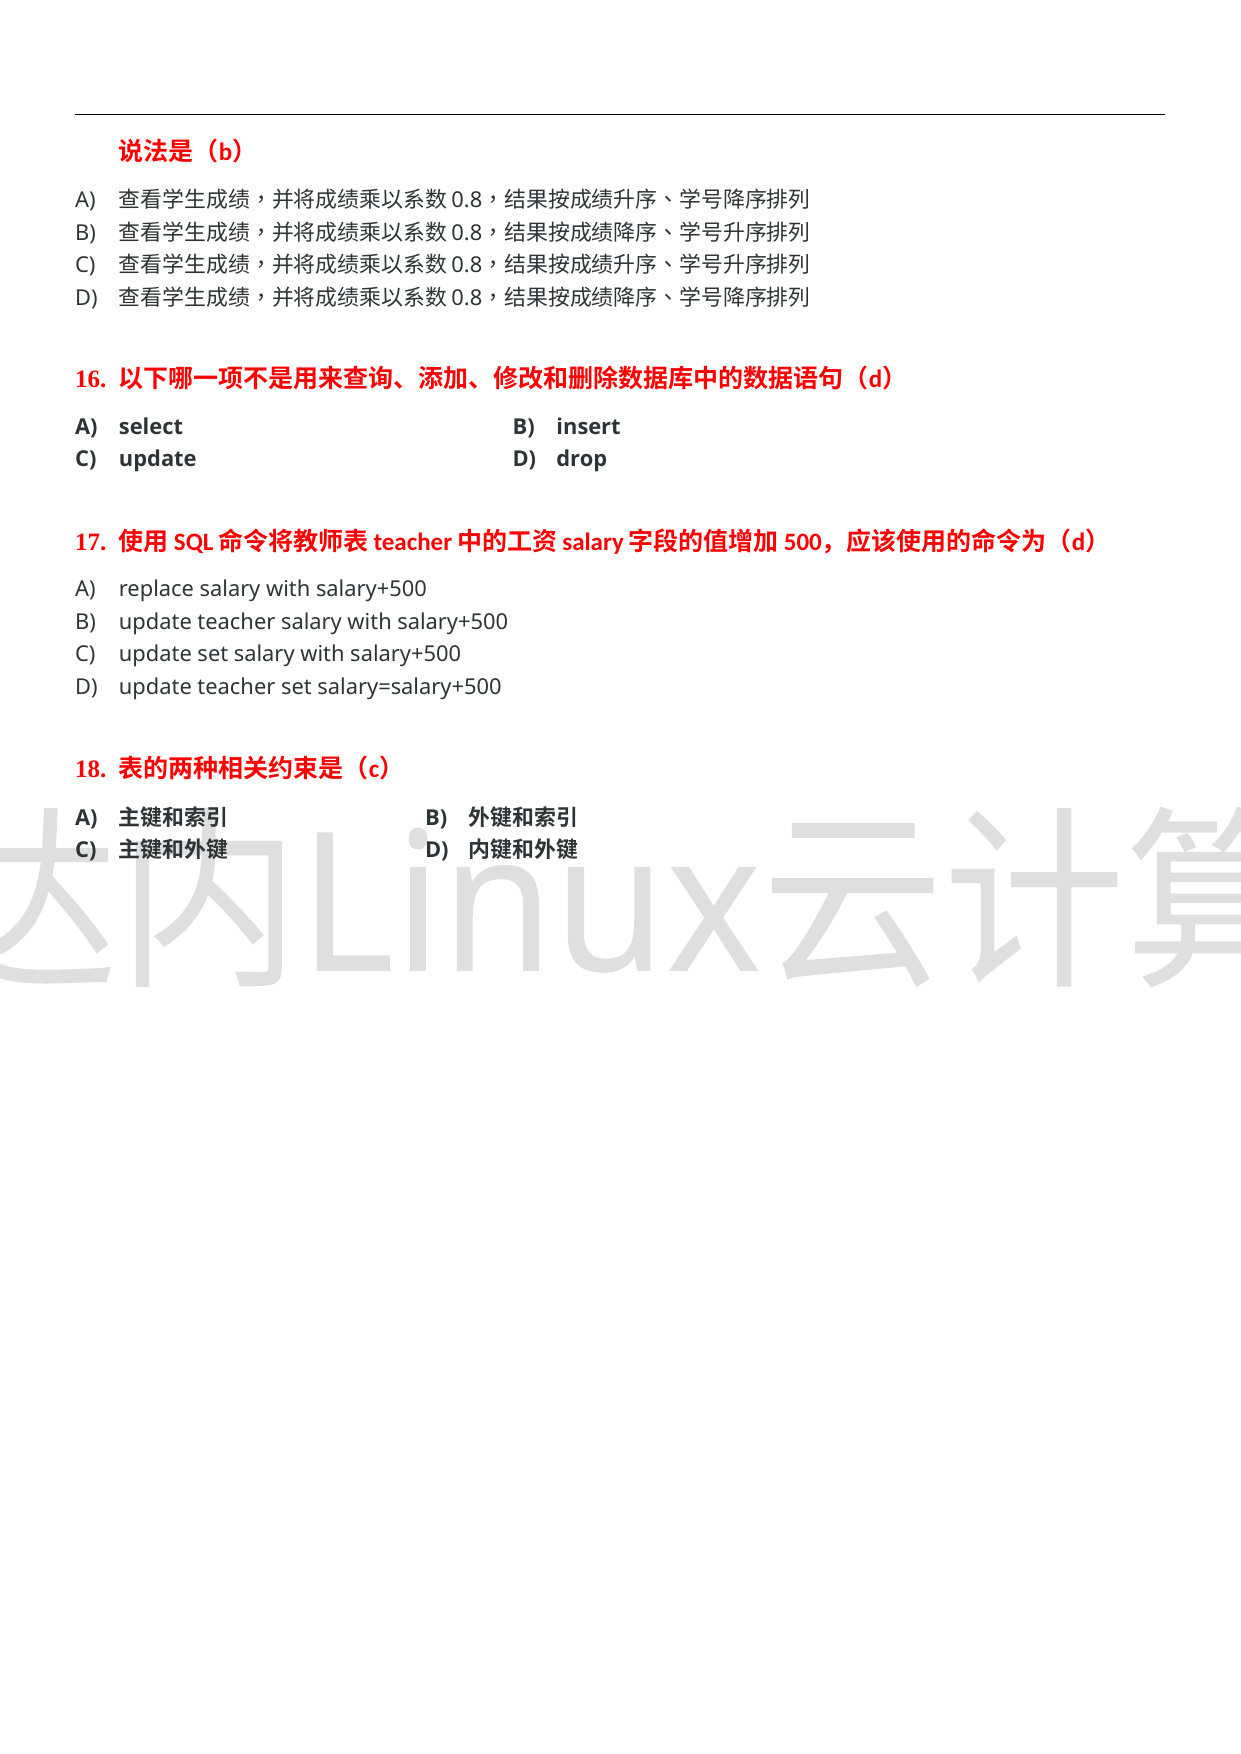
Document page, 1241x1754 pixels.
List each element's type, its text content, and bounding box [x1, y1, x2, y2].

text D) 查看学生成绩，并将成绩乘以系数0.8，结果按成绩降序、学号降序排列 [75, 279, 1165, 312]
text B) 查看学生成绩，并将成绩乘以系数0.8，结果按成绩降序、学号升序排列 [75, 214, 1165, 247]
list 表的两种相关约束是（c） [75, 734, 1165, 799]
text B) update teacher salary with salary+500 [75, 604, 1165, 637]
text A) replace salary with salary+500 [75, 572, 1165, 604]
list 以下哪一项不是用来查询、添加、修改和删除数据库中的数据语句（d） [75, 344, 1165, 409]
text A) 主键和索引 B) 外键和索引 [75, 799, 1165, 832]
list 使用SQL命令将教师表teacher中的工资salary字段的值增加500，应该使用的命令为（d） [75, 507, 1165, 572]
text A) 查看学生成绩，并将成绩乘以系数0.8，结果按成绩升序、学号降序排列 [75, 182, 1165, 214]
text A) select B) insert [75, 409, 1165, 442]
text D) update teacher set salary=salary+500 [75, 669, 1165, 702]
text C) update set salary with salary+500 [75, 637, 1165, 669]
text C) update D) drop [75, 442, 1165, 474]
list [75, 117, 1165, 182]
text C) 主键和外键 D) 内键和外键 [75, 832, 1165, 864]
text C) 查看学生成绩，并将成绩乘以系数0.8，结果按成绩升序、学号升序排列 [75, 247, 1165, 279]
